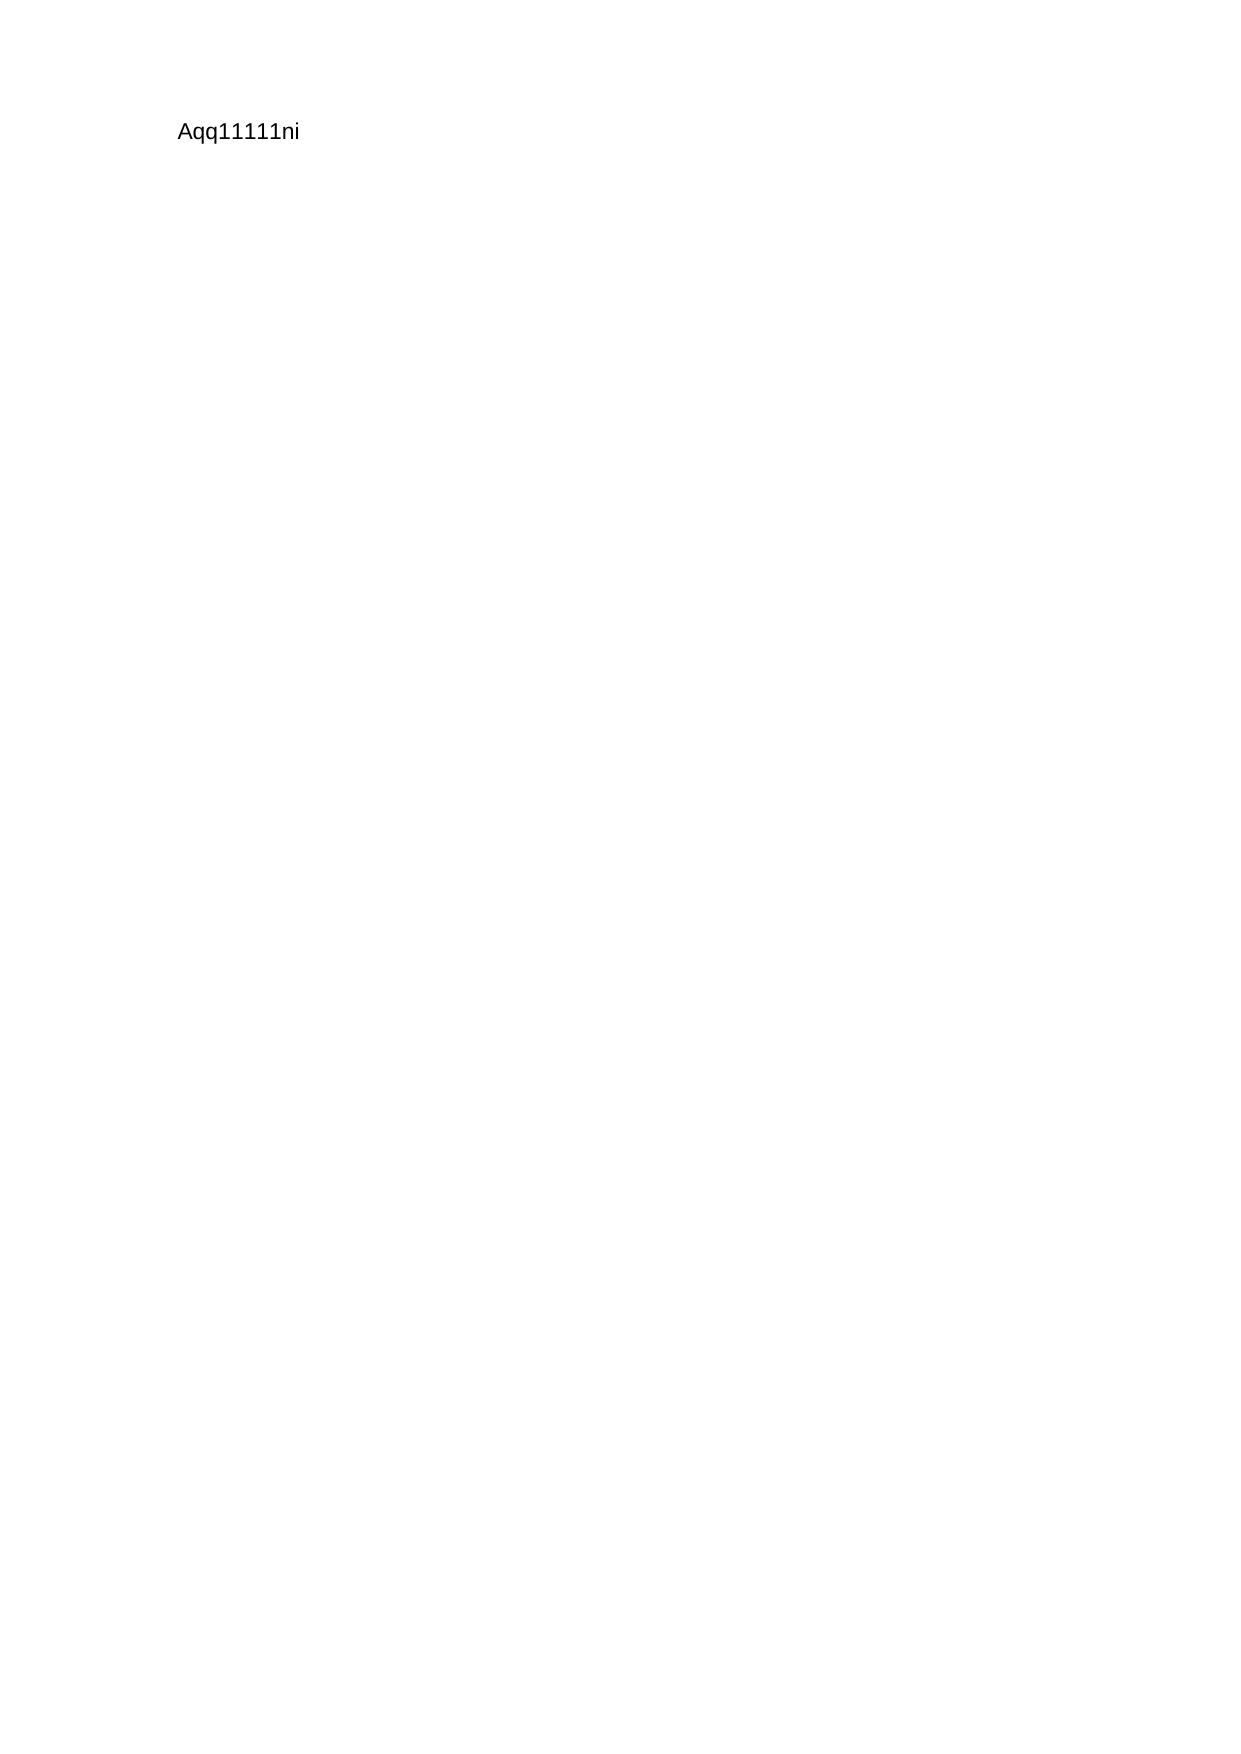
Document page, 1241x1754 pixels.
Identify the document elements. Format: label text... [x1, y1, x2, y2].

text Aqq11111ni [177, 118, 1152, 144]
